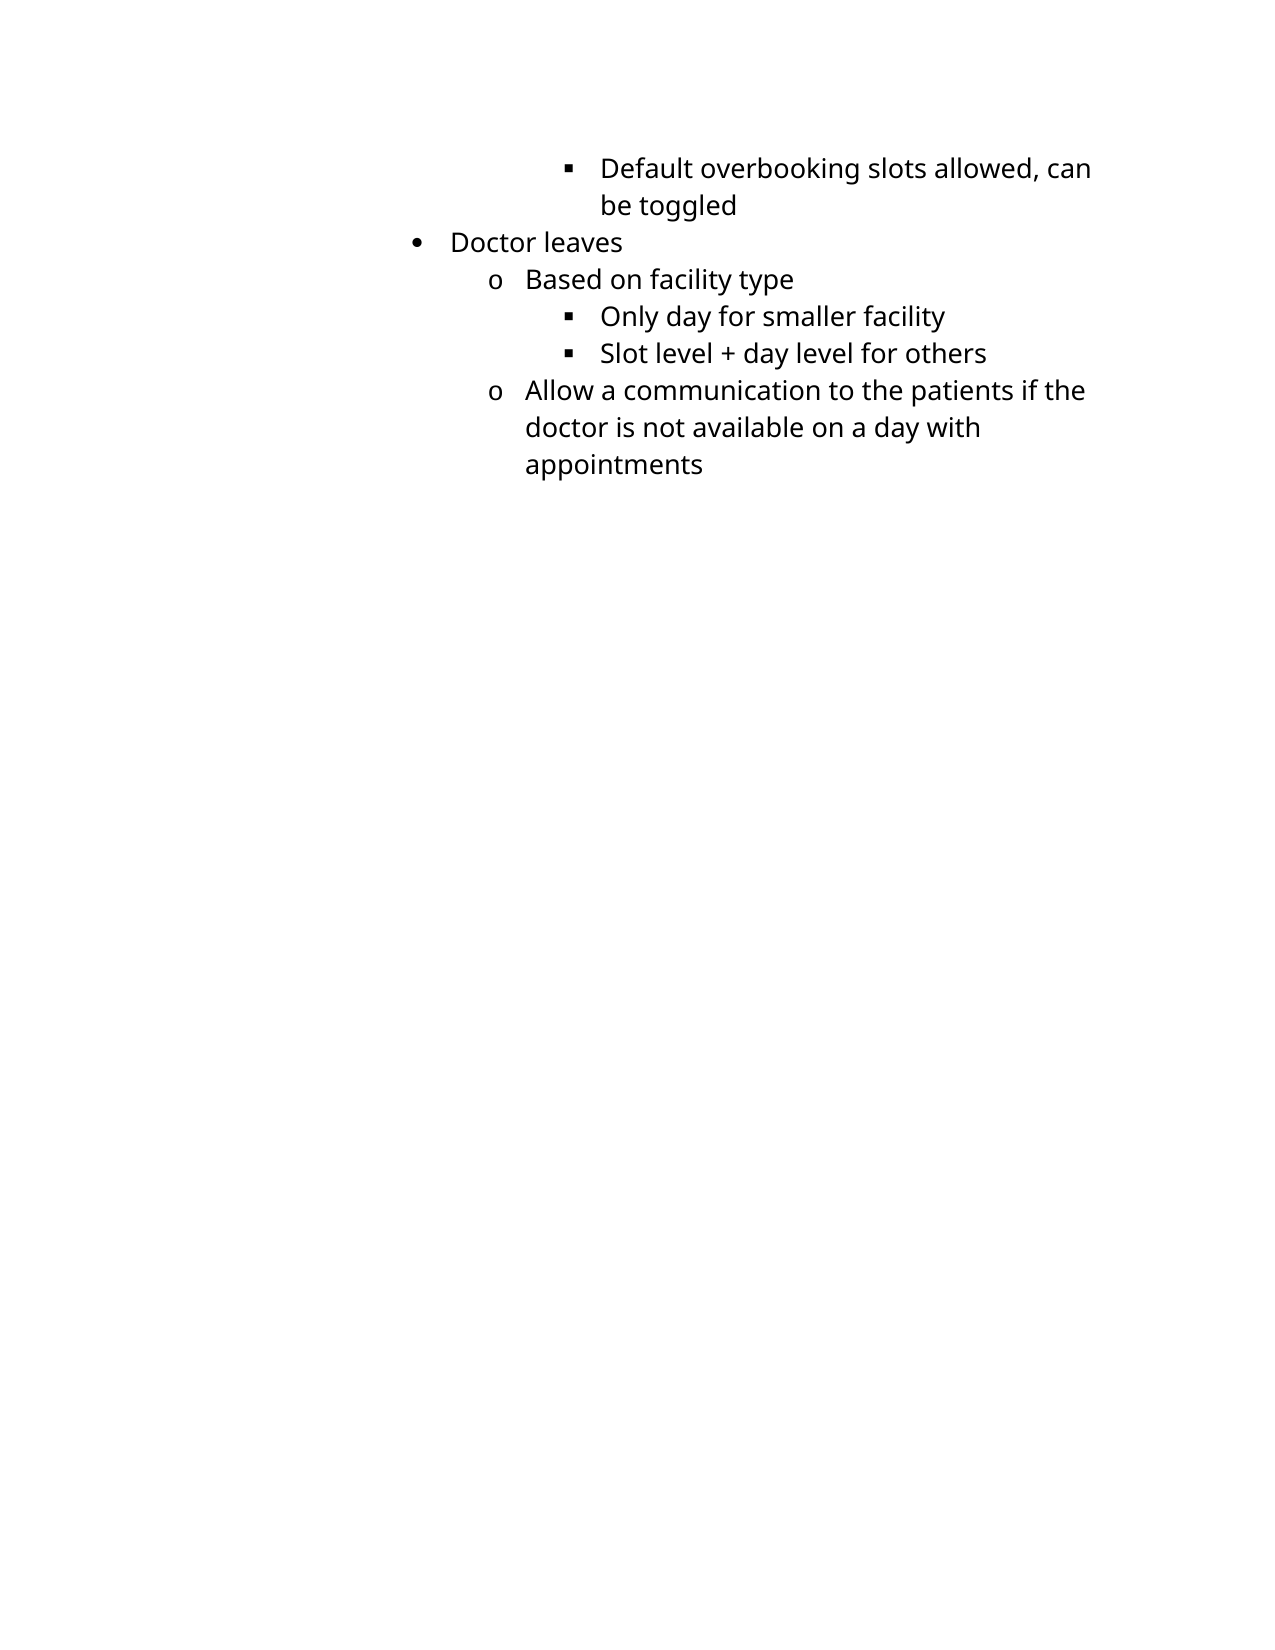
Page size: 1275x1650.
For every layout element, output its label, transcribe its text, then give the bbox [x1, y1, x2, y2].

list Default overbooking slots allowed, can be toggled [562, 150, 1125, 224]
list Allow a communication to the patients if the doctor is not available on a day with appointments [487, 371, 1125, 482]
list Doctor leaves [412, 224, 1125, 261]
list Based on facility type [487, 261, 1125, 298]
list Only day for smaller facility [562, 298, 1125, 334]
list Slot level + day level for others [562, 334, 1125, 371]
